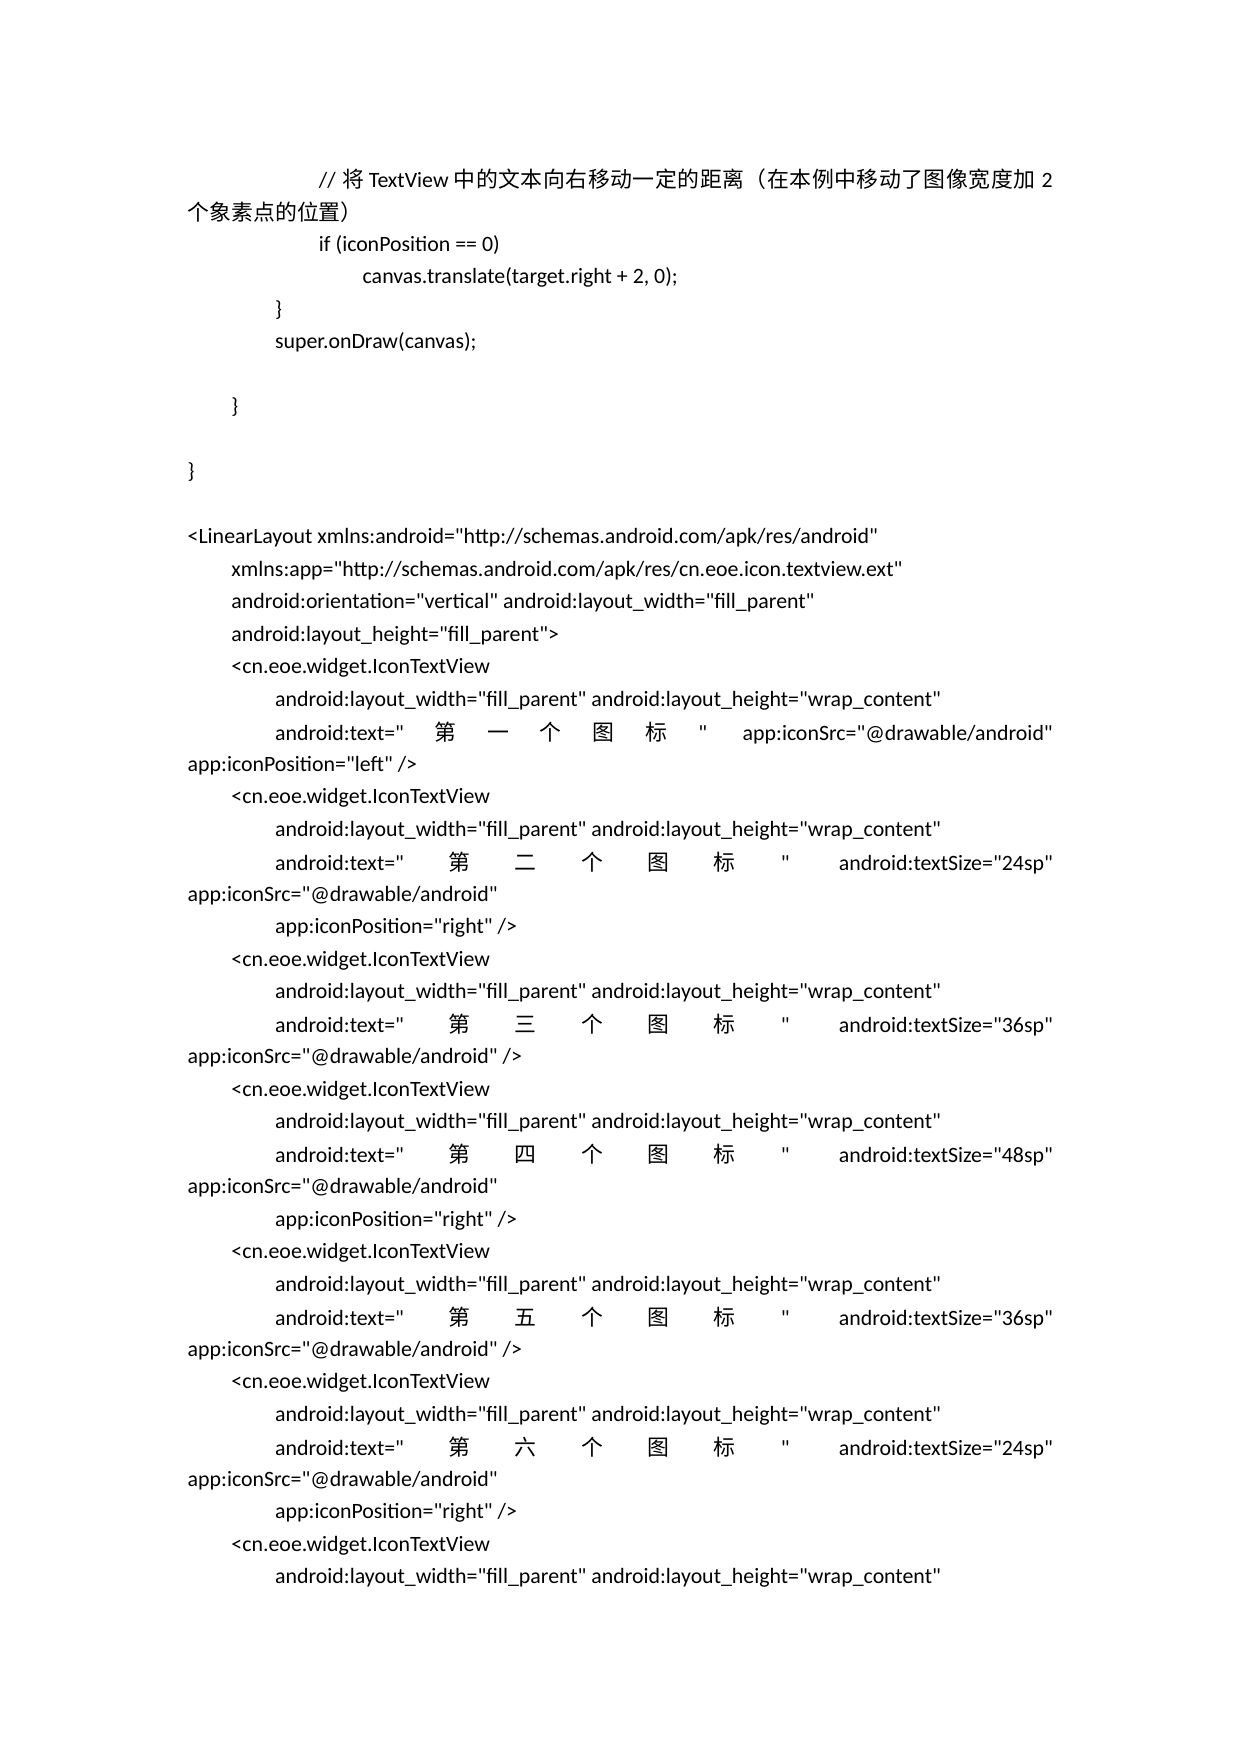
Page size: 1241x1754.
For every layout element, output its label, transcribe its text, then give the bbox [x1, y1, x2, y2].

text android:layout_width="fill_parent" android:layout_height="wrap_content" [187, 1104, 1053, 1137]
text android:layout_width="fill_parent" android:layout_height="wrap_content" [187, 1397, 1053, 1429]
text } [187, 454, 1053, 487]
text android:orientation="vertical" android:layout_width="fill_parent" [187, 584, 1053, 617]
text android:layout_width="fill_parent" android:layout_height="wrap_content" [187, 682, 1053, 714]
text android:text="第六个图标" android:textSize="24sp" app:iconSrc="@drawable/android" [187, 1429, 1053, 1494]
text android:text="第四个图标" android:textSize="48sp" app:iconSrc="@drawable/android" [187, 1137, 1053, 1202]
text canvas.translate(target.right + 2, 0); [187, 259, 1053, 292]
text xmlns:app="http://schemas.android.com/apk/res/cn.eoe.icon.textview.ext" [187, 552, 1053, 584]
text <cn.eoe.widget.IconTextView [187, 942, 1053, 974]
text <LinearLayout xmlns:android="http://schemas.android.com/apk/res/android" [187, 519, 1053, 552]
text <cn.eoe.widget.IconTextView [187, 1364, 1053, 1397]
text android:text="第五个图标" android:textSize="36sp" app:iconSrc="@drawable/android" /> [187, 1299, 1053, 1364]
text android:layout_width="fill_parent" android:layout_height="wrap_content" [187, 812, 1053, 844]
text android:layout_width="fill_parent" android:layout_height="wrap_content" [187, 974, 1053, 1007]
text <cn.eoe.widget.IconTextView [187, 649, 1053, 682]
text android:layout_height="fill_parent"> [187, 617, 1053, 649]
text <cn.eoe.widget.IconTextView [187, 1072, 1053, 1104]
text } [187, 292, 1053, 324]
text android:text="第二个图标" android:textSize="24sp" app:iconSrc="@drawable/android" [187, 844, 1053, 909]
text if (iconPosition == 0) [187, 227, 1053, 259]
text android:layout_width="fill_parent" android:layout_height="wrap_content" [187, 1559, 1053, 1592]
text <cn.eoe.widget.IconTextView [187, 1234, 1053, 1267]
text super.onDraw(canvas); [187, 324, 1053, 357]
text app:iconPosition="right" /> [187, 1202, 1053, 1234]
text <cn.eoe.widget.IconTextView [187, 779, 1053, 812]
text app:iconPosition="right" /> [187, 909, 1053, 942]
text android:text="第三个图标" android:textSize="36sp" app:iconSrc="@drawable/android" /> [187, 1007, 1053, 1072]
text <cn.eoe.widget.IconTextView [187, 1527, 1053, 1559]
text app:iconPosition="right" /> [187, 1494, 1053, 1527]
text android:text="第一个图标" app:iconSrc="@drawable/android" app:iconPosition="left" /> [187, 714, 1053, 779]
text } [187, 389, 1053, 422]
text // 将TextView中的文本向右移动一定的距离（在本例中移动了图像宽度加2个象素点的位置） [187, 162, 1053, 227]
text android:layout_width="fill_parent" android:layout_height="wrap_content" [187, 1267, 1053, 1299]
